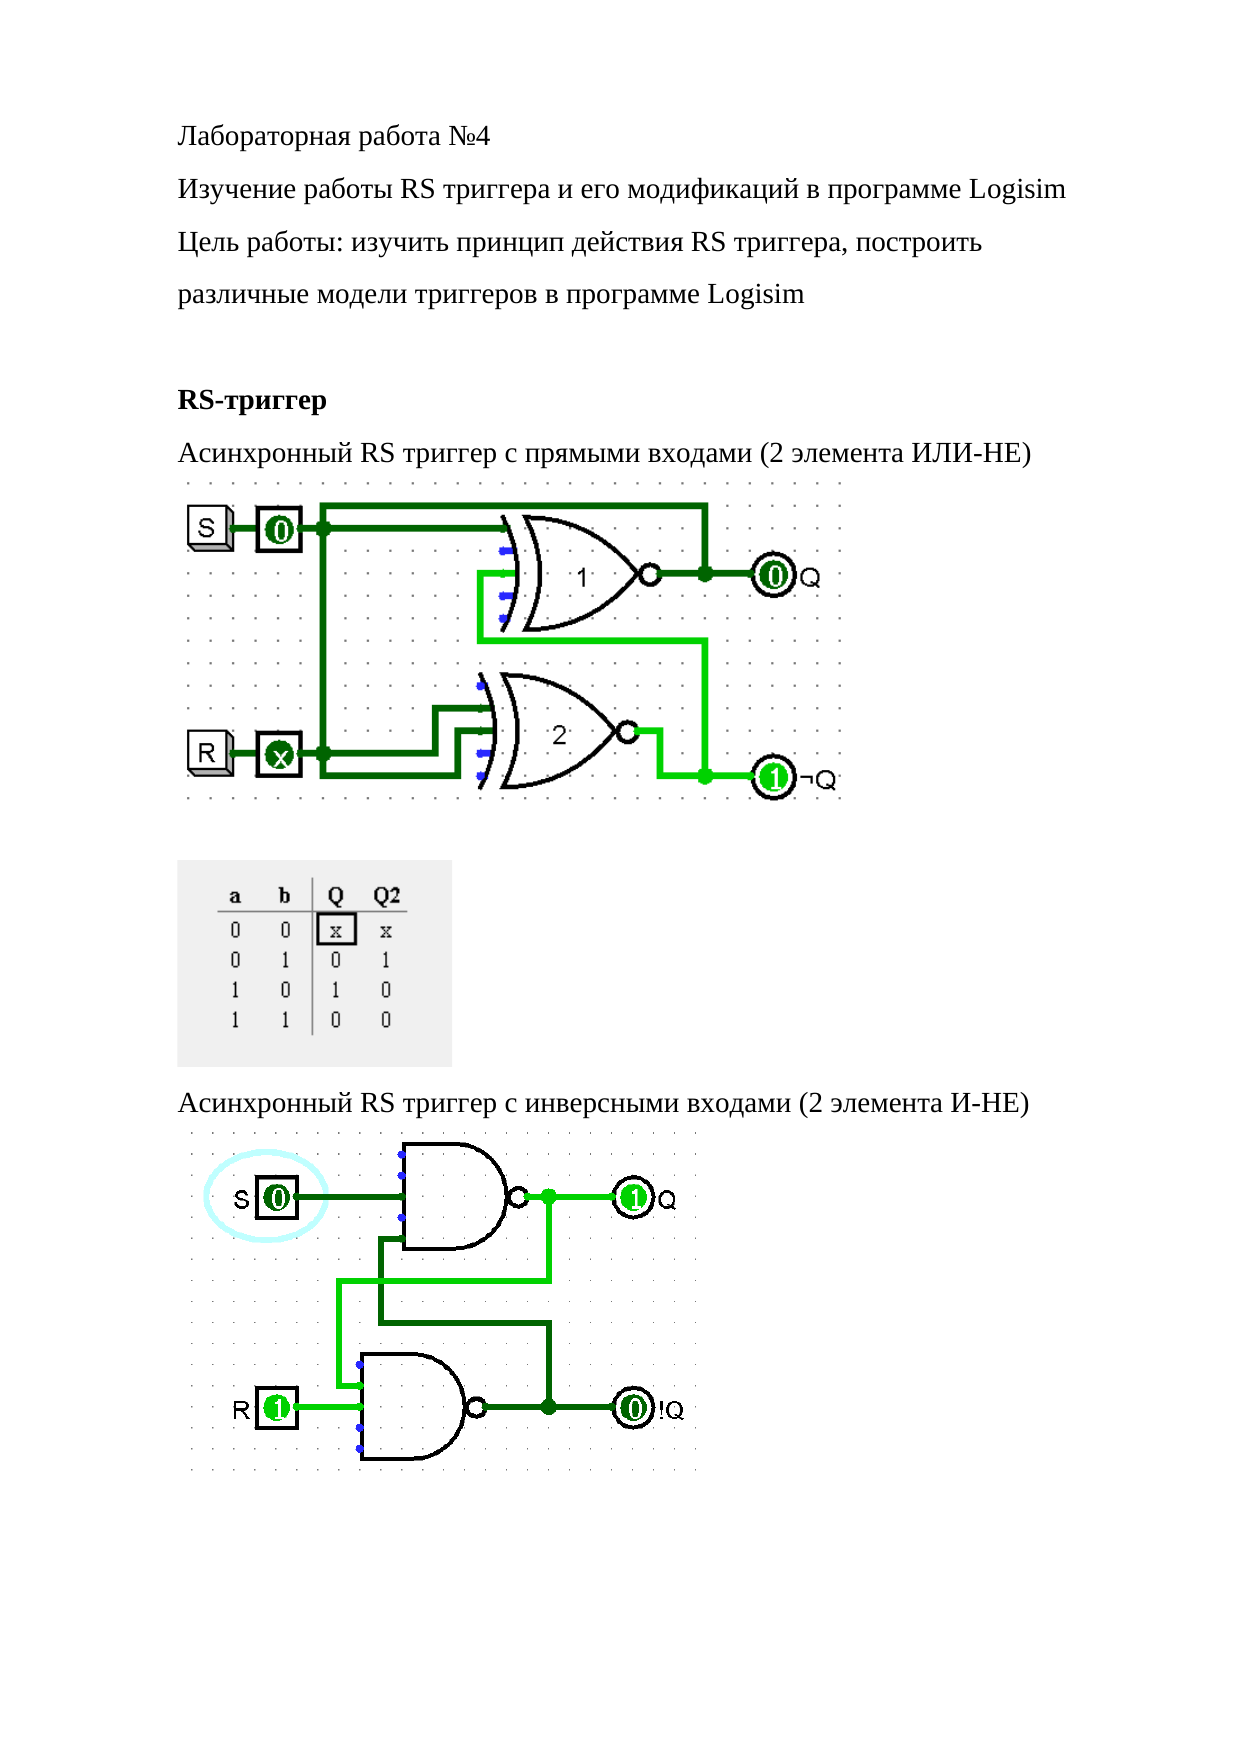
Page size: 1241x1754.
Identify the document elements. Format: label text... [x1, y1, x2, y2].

picture [177, 860, 453, 1067]
text Лабораторная работа №4 [177, 118, 1152, 152]
text RS-триггер [177, 382, 1152, 416]
text различные модели триггеров в программе Logisim [177, 277, 1152, 310]
picture [177, 1121, 711, 1471]
text Изучение работы RS триггера и его модификаций в программе Logisim [177, 171, 1152, 204]
picture [177, 471, 851, 805]
text Цель работы: изучить принцип действия RS триггера, построить [177, 224, 1152, 257]
